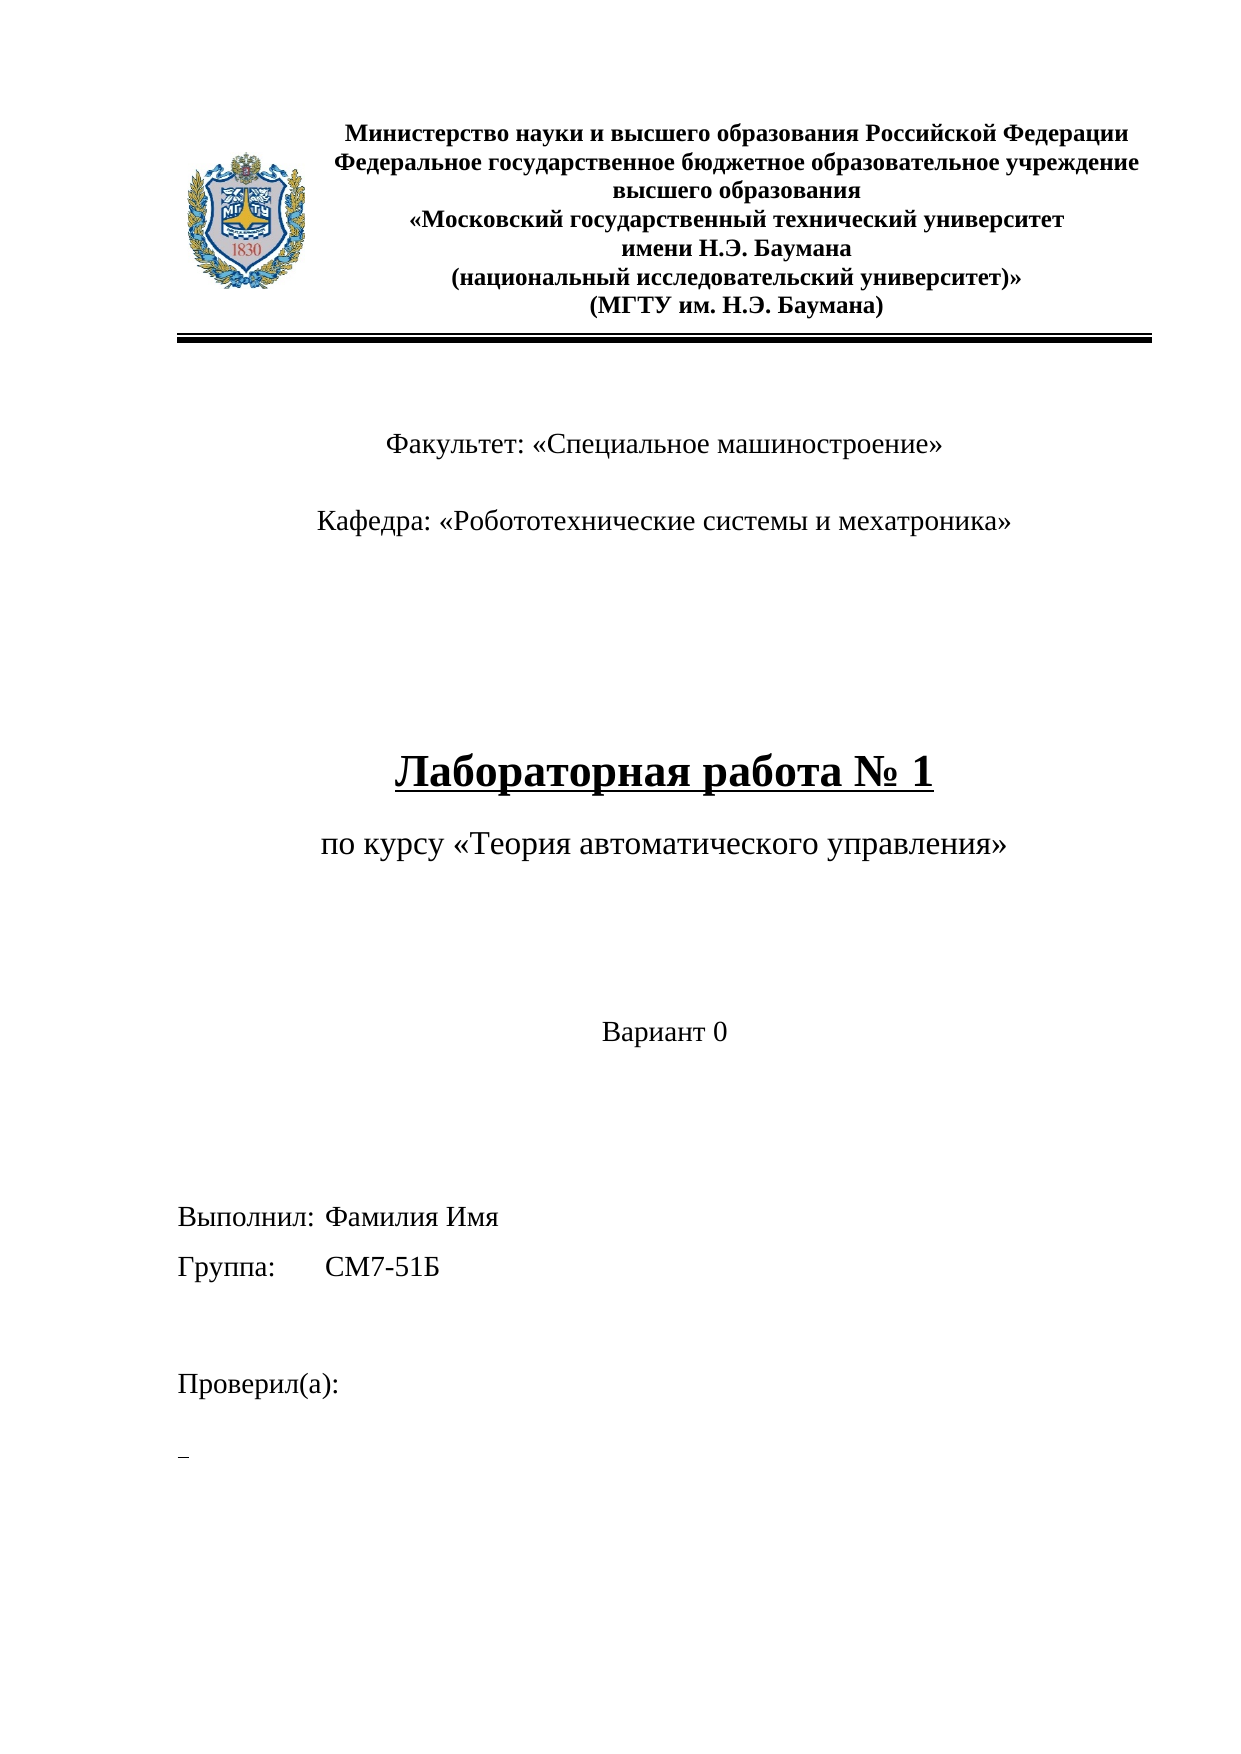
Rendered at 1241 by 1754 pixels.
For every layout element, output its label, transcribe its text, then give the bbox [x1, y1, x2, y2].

text Кафедра: «Робототехнические системы и мехатроника» [177, 503, 1152, 537]
text Группа: СМ7-51Б [177, 1249, 1152, 1283]
text Проверил(а): [177, 1366, 1152, 1400]
table_header Министерство науки и высшего образования Российской Федерации Федеральное государственное бюджетное образовательное учреждение высшего образования «Московский государственный технический университет имени Н.Э. Баумана (национальный исследовательский университет)» (МГТУ им. Н.Э. Баумана) [322, 118, 1152, 319]
table_header [177, 118, 322, 319]
picture [186, 152, 305, 287]
text Вариант 0 [177, 1014, 1152, 1048]
text Лабораторная работа № 1 [177, 744, 1152, 797]
text Выполнил: Фамилия Имя [177, 1199, 1152, 1232]
text по курсу «Теория автоматического управления» [177, 823, 1152, 861]
text Факультет: «Специальное машиностроение» [177, 426, 1152, 460]
